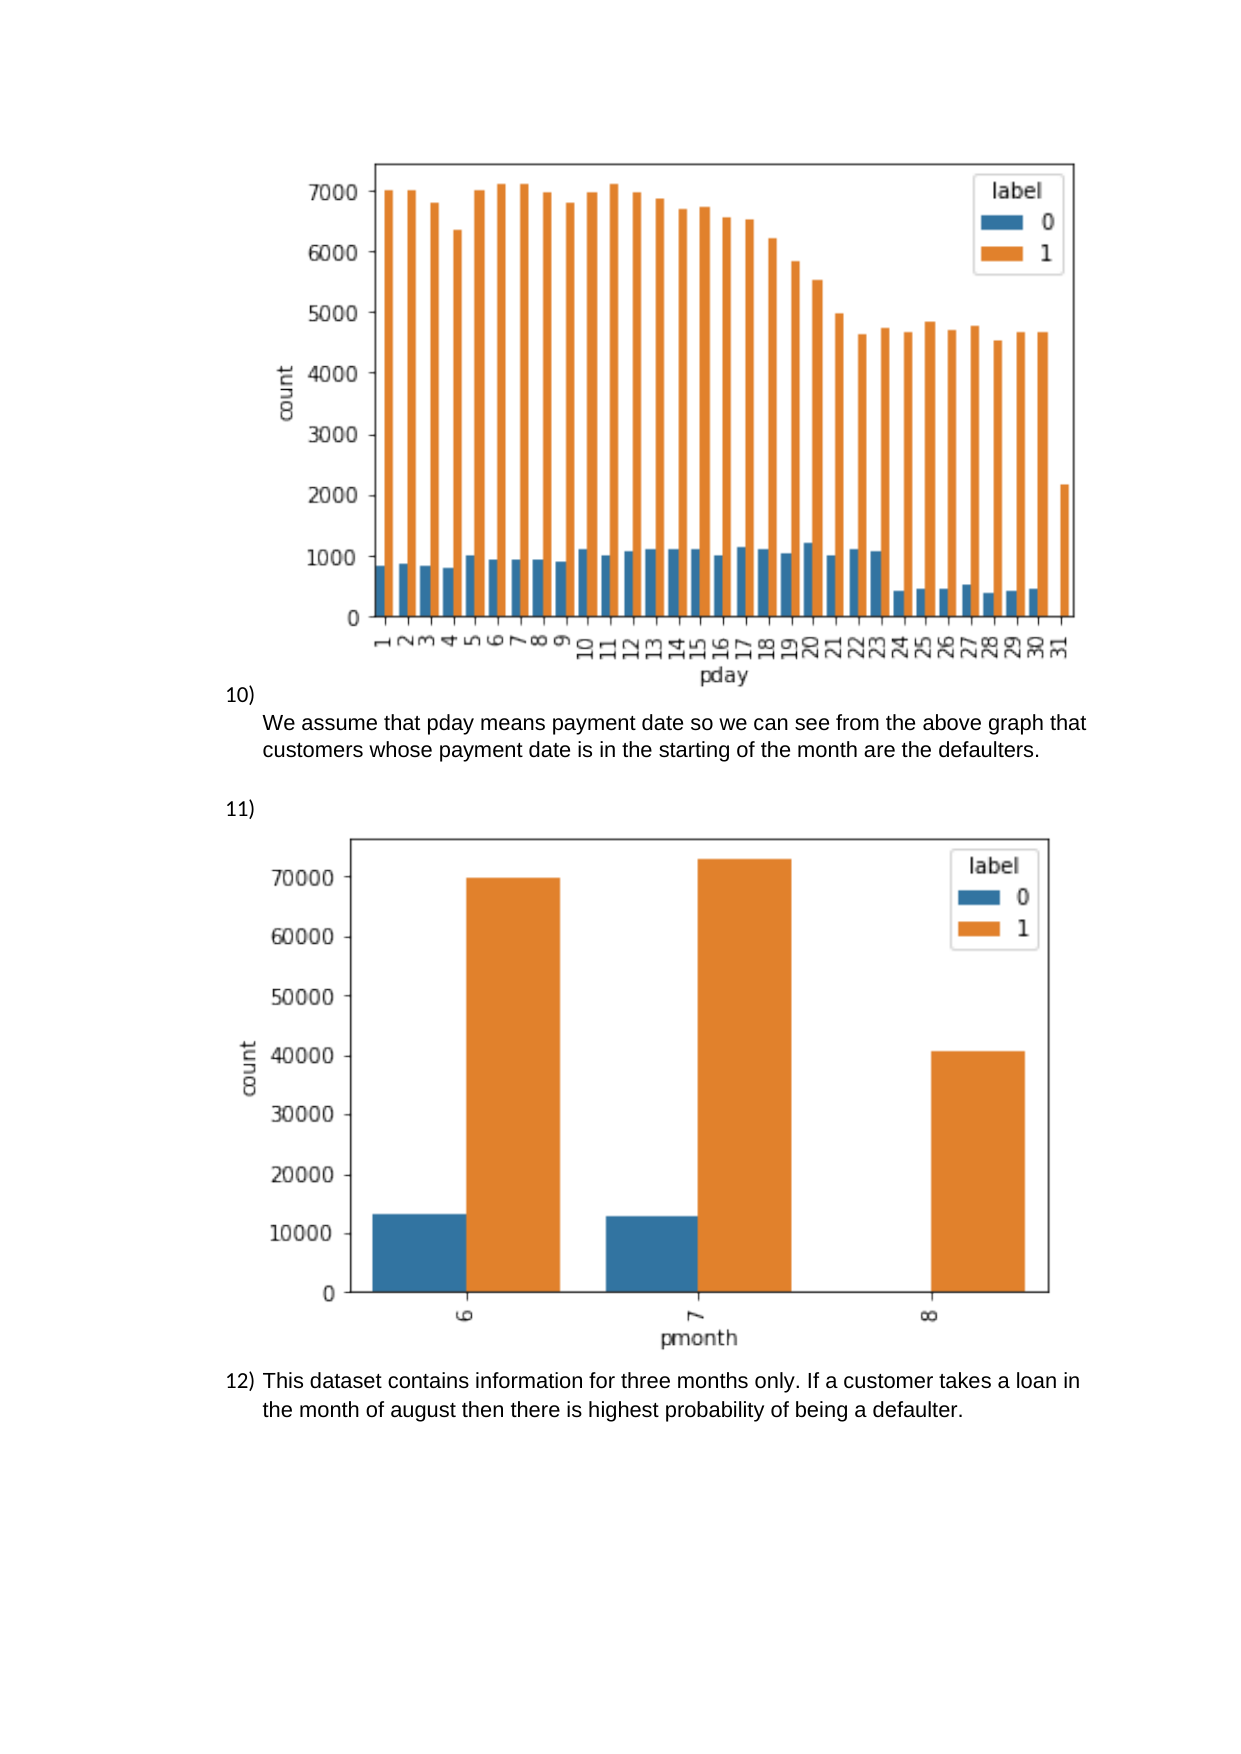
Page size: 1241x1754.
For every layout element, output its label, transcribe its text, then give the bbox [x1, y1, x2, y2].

list This dataset contains information for three months only. If a customer takes a loan in the month of august then there is highest probability of being a defaulter. [225, 1367, 1090, 1422]
list We assume that pday means payment date so we can see from the above graph that customers whose payment date is in the starting of the month are the defaulters. [262, 710, 1090, 762]
picture [225, 824, 1063, 1365]
picture [262, 150, 1086, 702]
